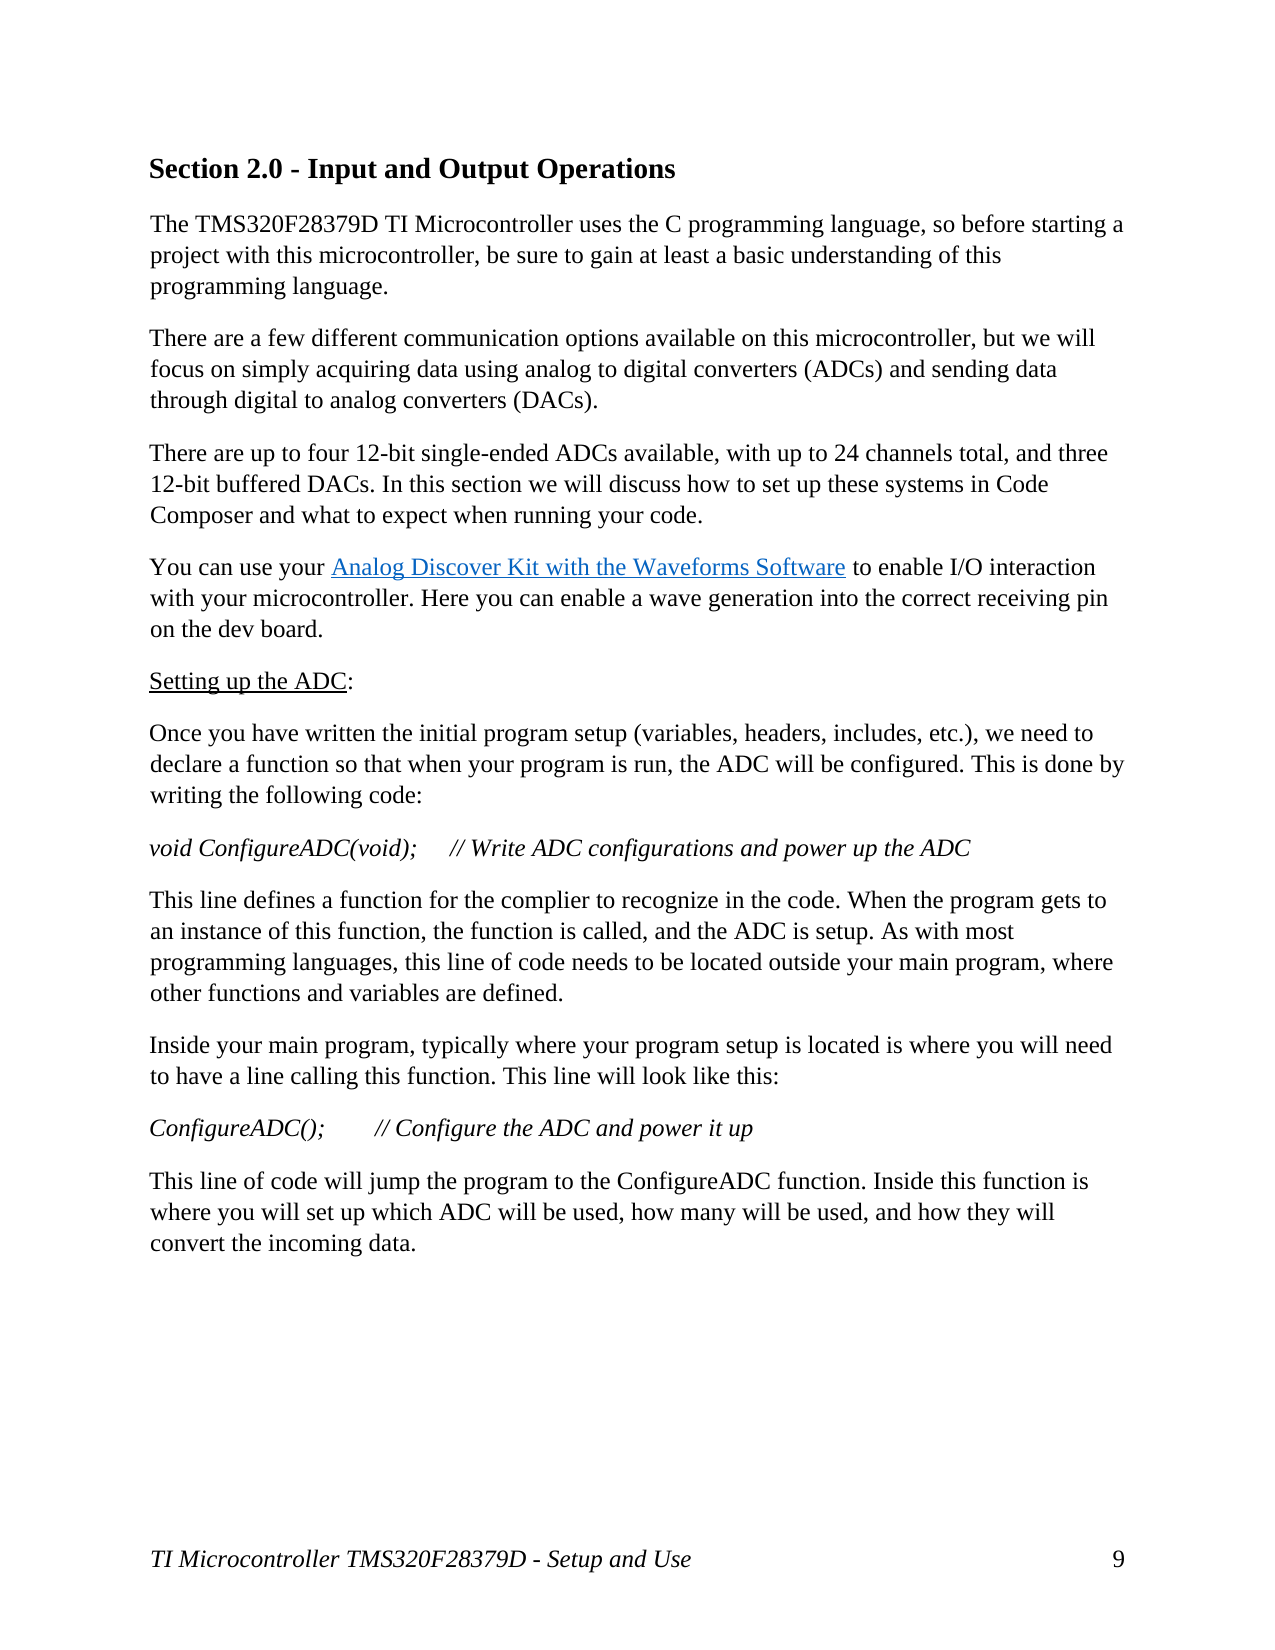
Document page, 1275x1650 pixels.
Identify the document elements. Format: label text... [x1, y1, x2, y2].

text This line defines a function for the complier to recognize in the code. When the program gets to an instance of this function, the function is called, and the ADC is setup. As with most programming languages, this line of code needs to be located outside your main program, where other functions and variables are defined. [149, 885, 1125, 1007]
text There are a few different communication options available on this microcontroller, but we will focus on simply acquiring data using analog to digital converters (ADCs) and sending data through digital to analog converters (DACs). [149, 323, 1125, 414]
text Inside your main program, typically where your program setup is located is where you will need to have a line calling this function. This line will look like this: [149, 1030, 1125, 1090]
text ConfigureADC(); // Configure the ADC and power it up [149, 1113, 1125, 1142]
text You can use your Analog Discover Kit with the Waveforms Software to enable I/O interaction with your microcontroller. Here you can enable a wave generation into the correct receiving pin on the dev board. [149, 552, 1125, 643]
text This line of code will jump the program to the ConfigureADC function. Inside this function is where you will set up which ADC will be used, how many will be used, and how they will convert the incoming data. [149, 1166, 1125, 1257]
text There are up to four 12-bit single-ended ADCs available, with up to 24 channels total, and three 12-bit buffered DACs. In this section we will discuss how to set up these systems in Code Composer and what to expect when running your code. [149, 438, 1125, 529]
subtitle Section 2.0 - Input and Output Operations [148, 151, 1125, 184]
text Once you have written the initial program setup (variables, headers, includes, etc.), we need to declare a function so that when your program is run, the ADC will be configured. This is done by writing the following code: [149, 718, 1125, 809]
text void ConfigureADC(void); // Write ADC configurations and power up the ADC [149, 833, 1125, 862]
text The TMS320F28379D TI Microcontroller uses the C programming language, so before starting a project with this microcontroller, be sure to gain at least a basic understanding of this programming language. [150, 209, 1125, 300]
text Setting up the ADC: [149, 666, 1125, 695]
